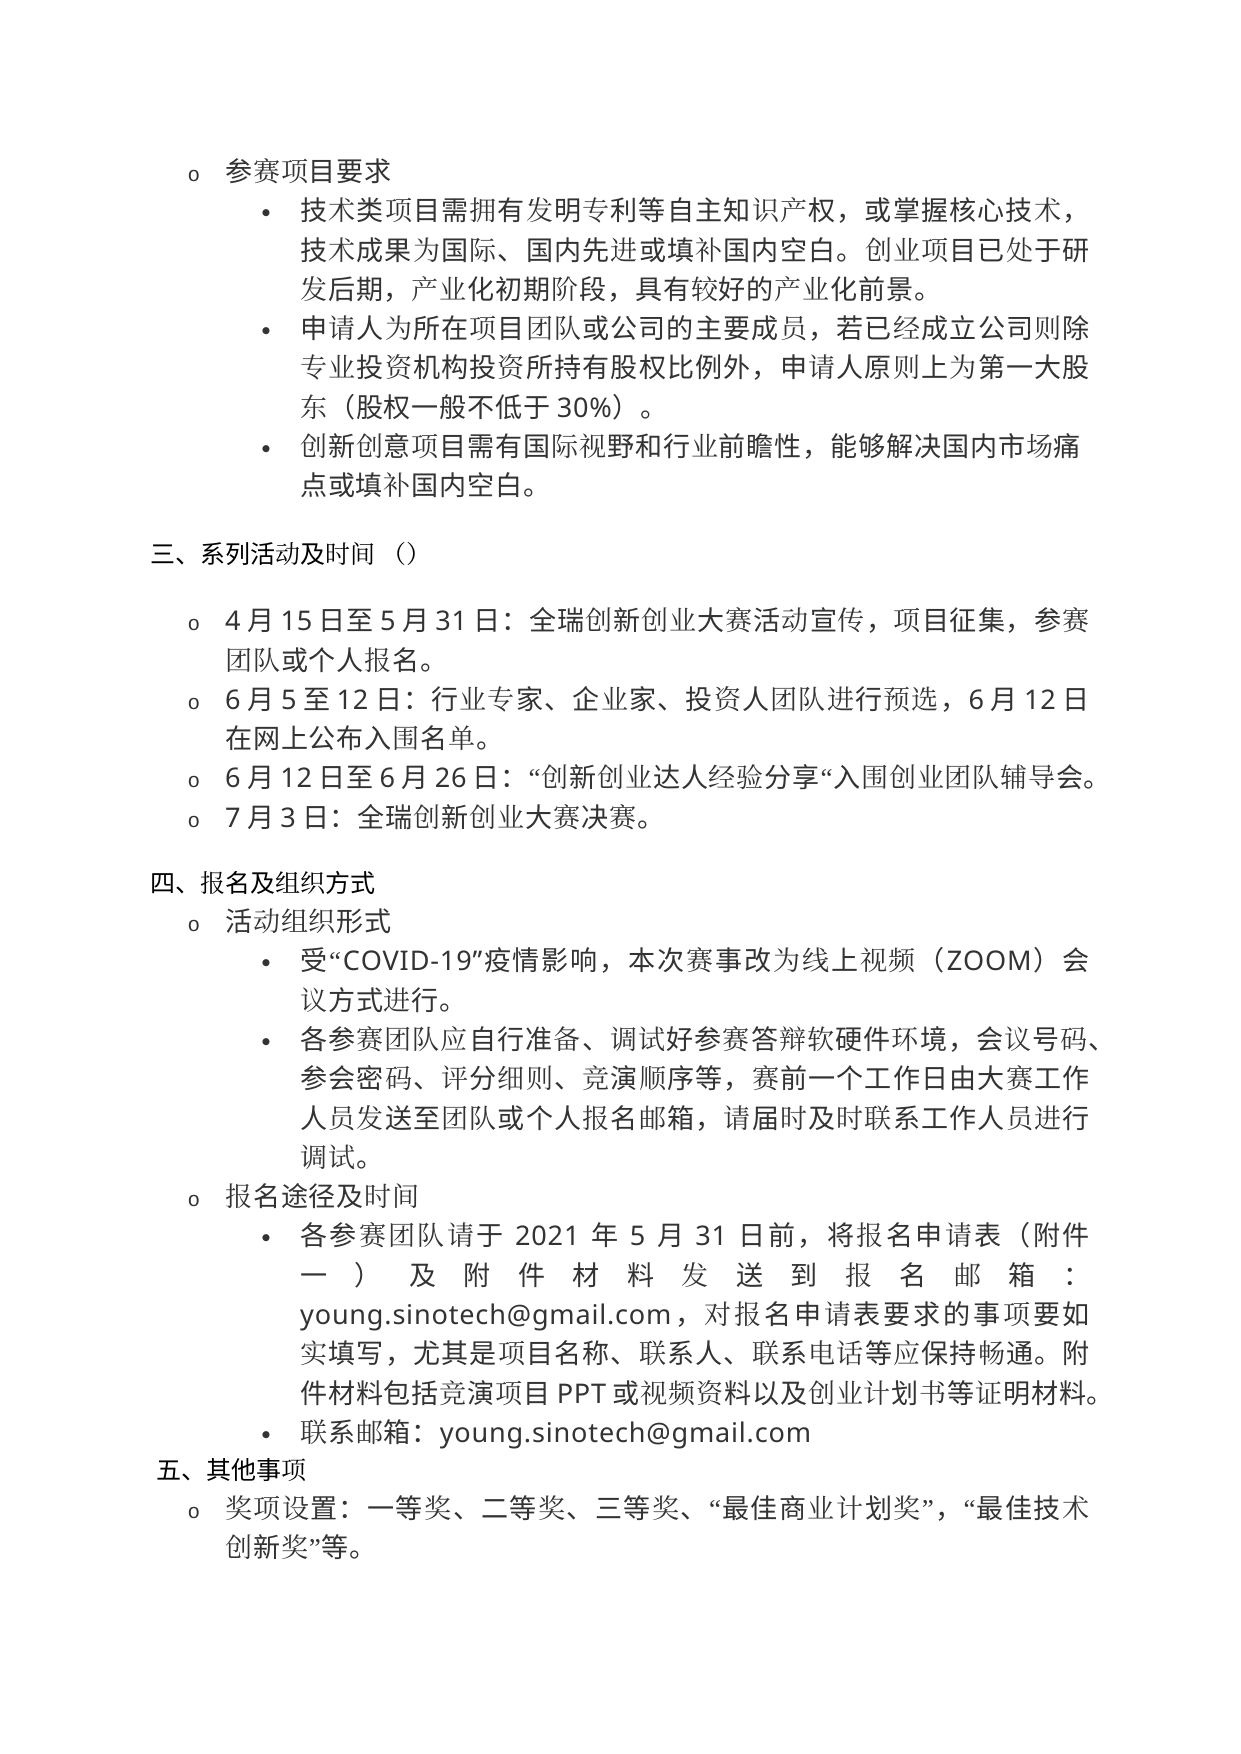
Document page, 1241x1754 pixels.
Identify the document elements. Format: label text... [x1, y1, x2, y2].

text 五、其他事项 [150, 1450, 1090, 1487]
list 各参赛团队请于 2021 年 5 月 31 日前，将报名申请表（附件一）及附件材料发送到报名邮箱：young.sinotech@gmail.com，对报名申请表要求的事项要如实填写，尤其是项目名称、联系人、联系电话等应保持畅通。附件材料包括竞演项目PPT或视频资料以及创业计划书等证明材料。 [262, 1214, 1090, 1411]
text 三、系列活动及时间 （） [150, 534, 1090, 570]
list 活动组织形式 [187, 900, 1090, 939]
list 6月5至12日：行业专家、企业家、投资人团队进行预选，6月12日在网上公布入围名单。 [187, 678, 1090, 756]
list 联系邮箱：young.sinotech@gmail.com [262, 1411, 1090, 1450]
list 7月3日：全瑞创新创业大赛决赛。 [187, 796, 1090, 835]
list 各参赛团队应自行准备、调试好参赛答辩软硬件环境，会议号码、参会密码、评分细则、竞演顺序等，赛前一个工作日由大赛工作人员发送至团队或个人报名邮箱，请届时及时联系工作人员进行调试。 [262, 1018, 1090, 1175]
list 申请人为所在项目团队或公司的主要成员，若已经成立公司则除专业投资机构投资所持有股权比例外，申请人原则上为第一大股东（股权一般不低于30%）。 [262, 307, 1090, 425]
list 报名途径及时间 [187, 1175, 1090, 1214]
list 技术类项目需拥有发明专利等自主知识产权，或掌握核心技术，技术成果为国际、国内先进或填补国内空白。创业项目已处于研发后期，产业化初期阶段，具有较好的产业化前景。 [262, 189, 1090, 307]
text 四、报名及组织方式 [150, 835, 1090, 900]
list 6月12日至6月26日：“创新创业达人经验分享“入围创业团队辅导会。 [187, 756, 1090, 796]
list 受“COVID-19”疫情影响，本次赛事改为线上视频（ZOOM）会议方式进行。 [262, 939, 1090, 1018]
list 参赛项目要求 [187, 150, 1090, 189]
list 4月15日至5月31日：全瑞创新创业大赛活动宣传，项目征集，参赛团队或个人报名。 [187, 599, 1090, 678]
list 奖项设置：一等奖、二等奖、三等奖、“最佳商业计划奖”，“最佳技术创新奖”等。 [187, 1487, 1090, 1565]
list 创新创意项目需有国际视野和行业前瞻性，能够解决国内市场痛点或填补国内空白。 [262, 425, 1090, 534]
